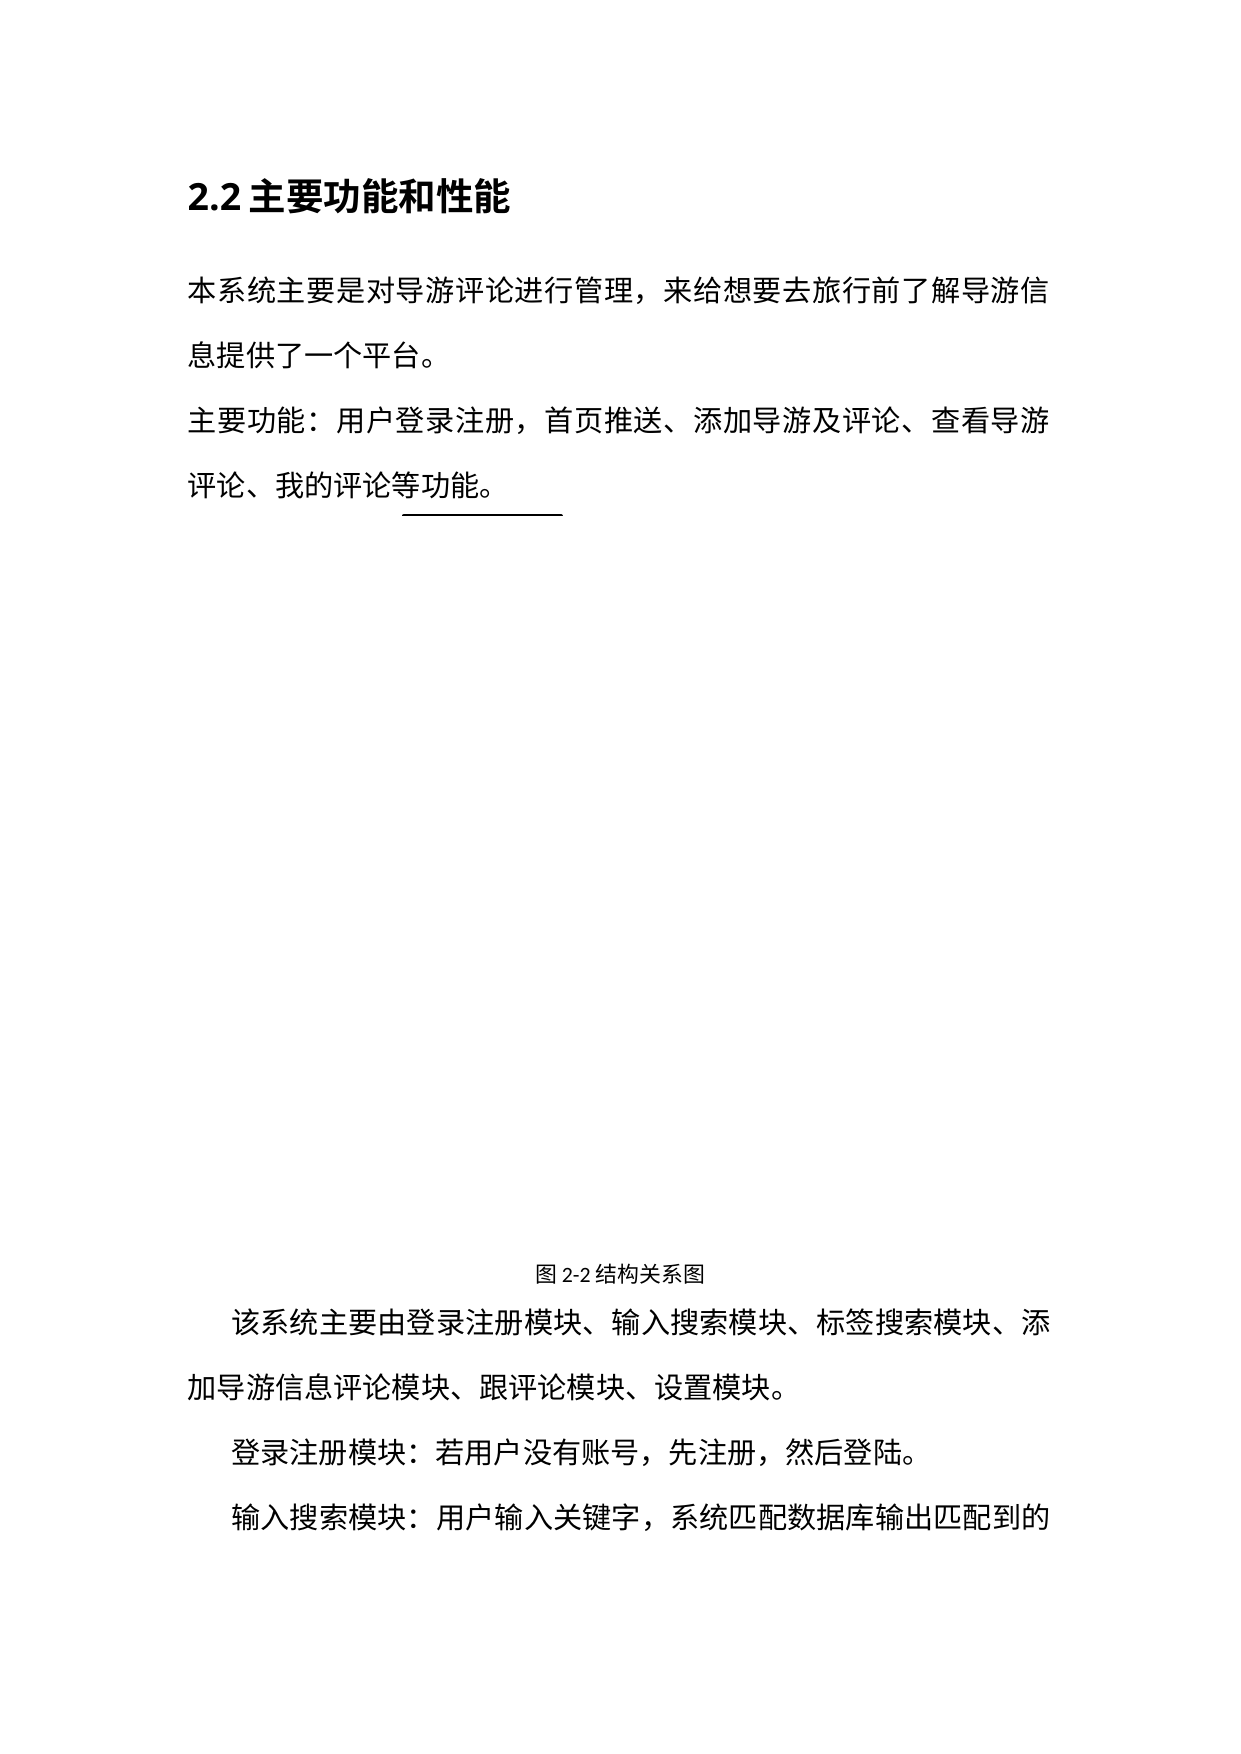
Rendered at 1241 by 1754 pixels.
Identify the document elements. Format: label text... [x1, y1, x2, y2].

text 本系统主要是对导游评论进行管理，来给想要去旅行前了解导游信息提供了一个平台。 [187, 256, 1053, 386]
text 登录注册模块：若用户没有账号，先注册，然后登陆。 [187, 1419, 1053, 1484]
text 该系统主要由登录注册模块、输入搜索模块、标签搜索模块、添加导游信息评论模块、跟评论模块、设置模块。 [187, 1289, 1053, 1419]
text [187, 1484, 1053, 1549]
subtitle 2.2主要功能和性能 [187, 162, 1053, 227]
text 主要功能：用户登录注册，首页推送、添加导游及评论、查看导游评论、我的评论等功能。 [187, 386, 1053, 516]
text 图2-2 结构关系图 [187, 1256, 1053, 1289]
